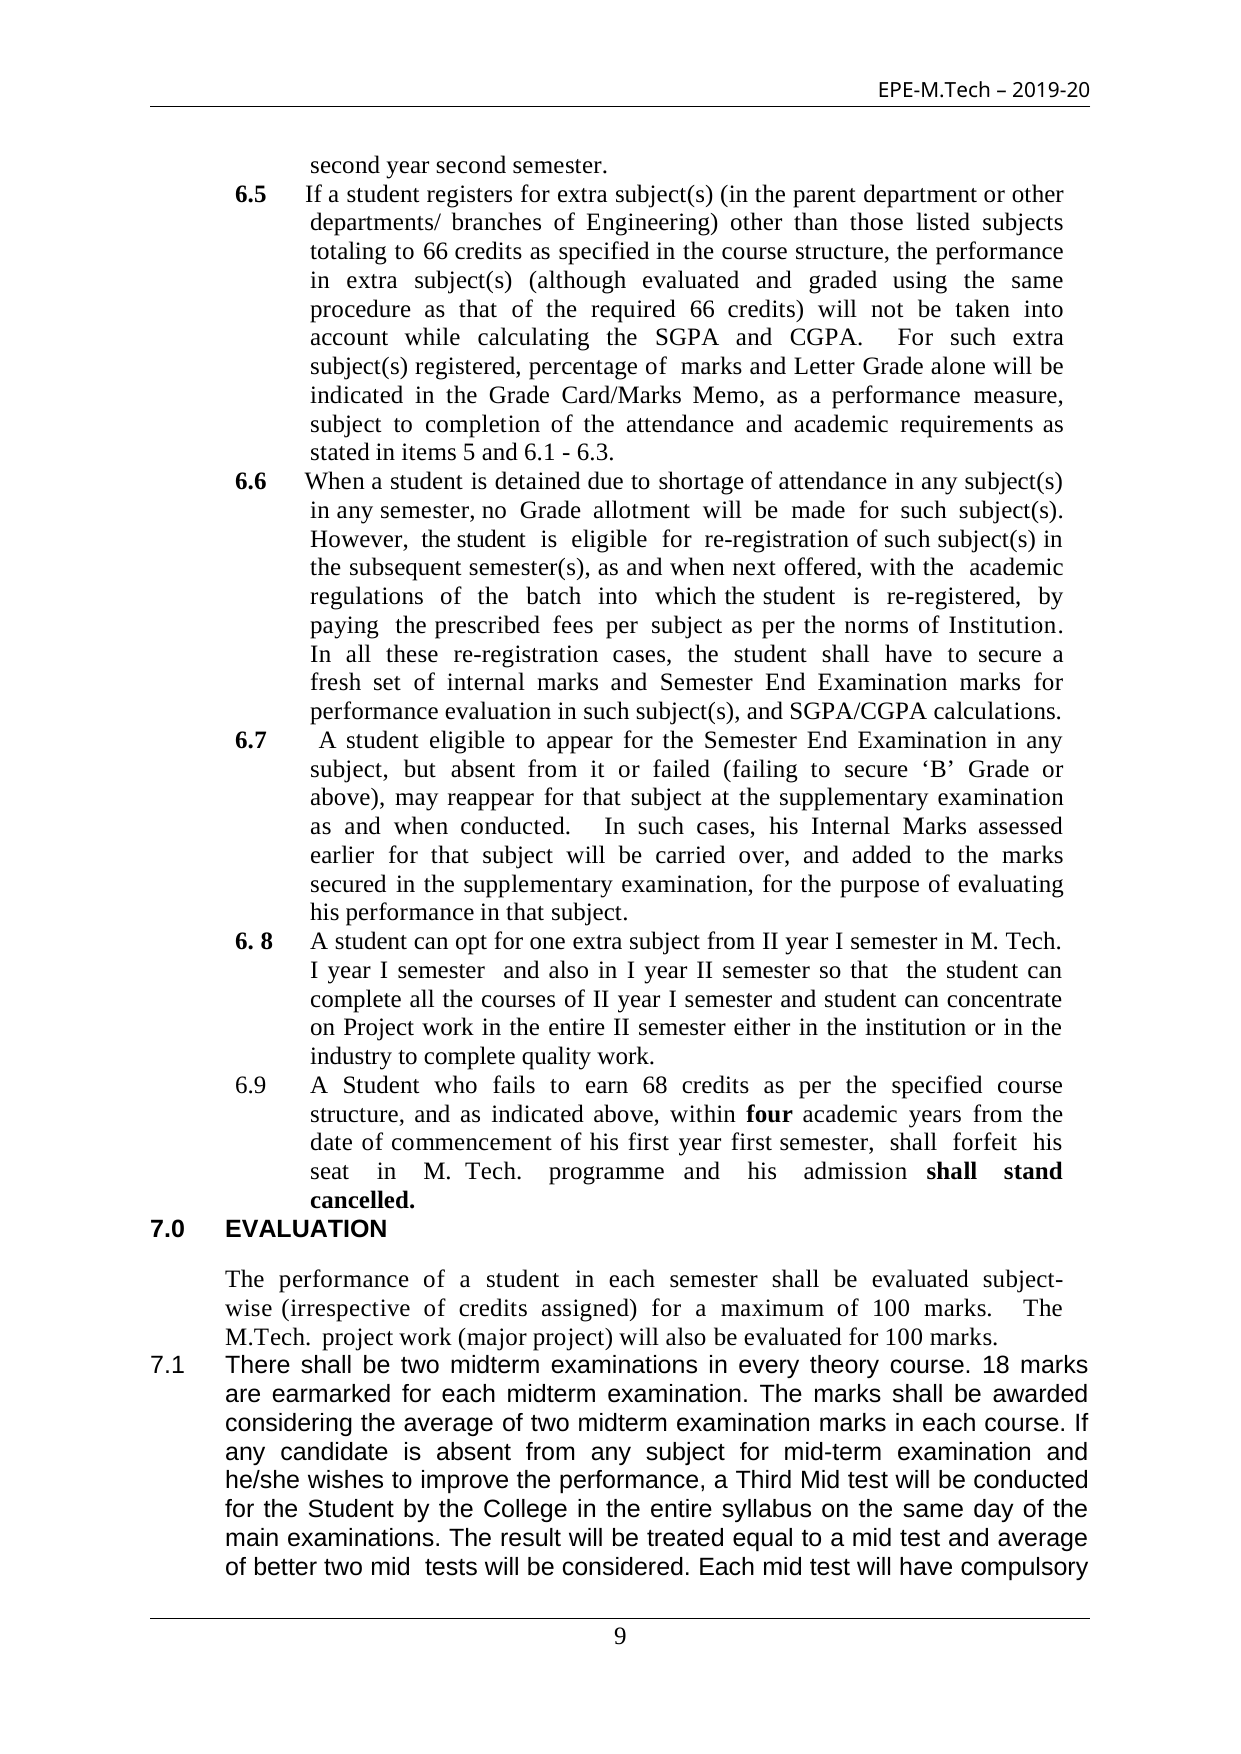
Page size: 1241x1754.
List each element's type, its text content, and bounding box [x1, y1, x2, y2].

text 6. 8 A student can opt for one extra subject from II year I semester in M. Tech. I year I semester and also in I year II semester so that the student can complete all the courses of II year I semester and student can concentrate on Project work in the entire II semester either in the institution or in the industry to complete quality work. [235, 926, 1063, 1070]
text 6.9 A Student who fails to earn 68 credits as per the specified course structure, and as indicated above, within four academic years from the date of commencement of his first year first semester, shall forfeit his seat in M. Tech. programme and his admission shall stand cancelled. [235, 1070, 1063, 1214]
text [235, 150, 1063, 179]
text 6.7 A student eligible to appear for the Semester End Examination in any subject, but absent from it or failed (failing to secure ‘B’ Grade or above), may reappear for that subject at the supplementary examination as and when conducted. In such cases, his Internal Marks assessed earlier for that subject will be carried over, and added to the marks secured in the supplementary examination, for the purpose of evaluating his performance in that subject. [235, 725, 1063, 926]
text The performance of a student in each semester shall be evaluated subject- wise (irrespective of credits assigned) for a maximum of 100 marks. The M.Tech. project work (major project) will also be evaluated for 100 marks. [225, 1264, 1063, 1350]
text 6.6 When a student is detained due to shortage of attendance in any subject(s) in any semester, no Grade allotment will be made for such subject(s). However, the student is eligible for re-registration of such subject(s) in the subsequent semester(s), as and when next offered, with the academic regulations of the batch into which the student is re-registered, by paying the prescribed fees per subject as per the norms of Institution. In all these re-registration cases, the student shall have to secure a fresh set of internal marks and Semester End Examination marks for performance evaluation in such subject(s), and SGPA/CGPA calculations. [235, 466, 1063, 725]
text 7.0 EVALUATION [150, 1214, 1090, 1242]
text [150, 1350, 1090, 1580]
text 6.5 If a student registers for extra subject(s) (in the parent department or other departments/ branches of Engineering) other than those listed subjects totaling to 66 credits as specified in the course structure, the performance in extra subject(s) (although evaluated and graded using the same procedure as that of the required 66 credits) will not be taken into account while calculating the SGPA and CGPA. For such extra subject(s) registered, percentage of marks and Letter Grade alone will be indicated in the Grade Card/Marks Memo, as a performance measure, subject to completion of the attendance and academic requirements as stated in items 5 and 6.1 - 6.3. [235, 179, 1064, 466]
